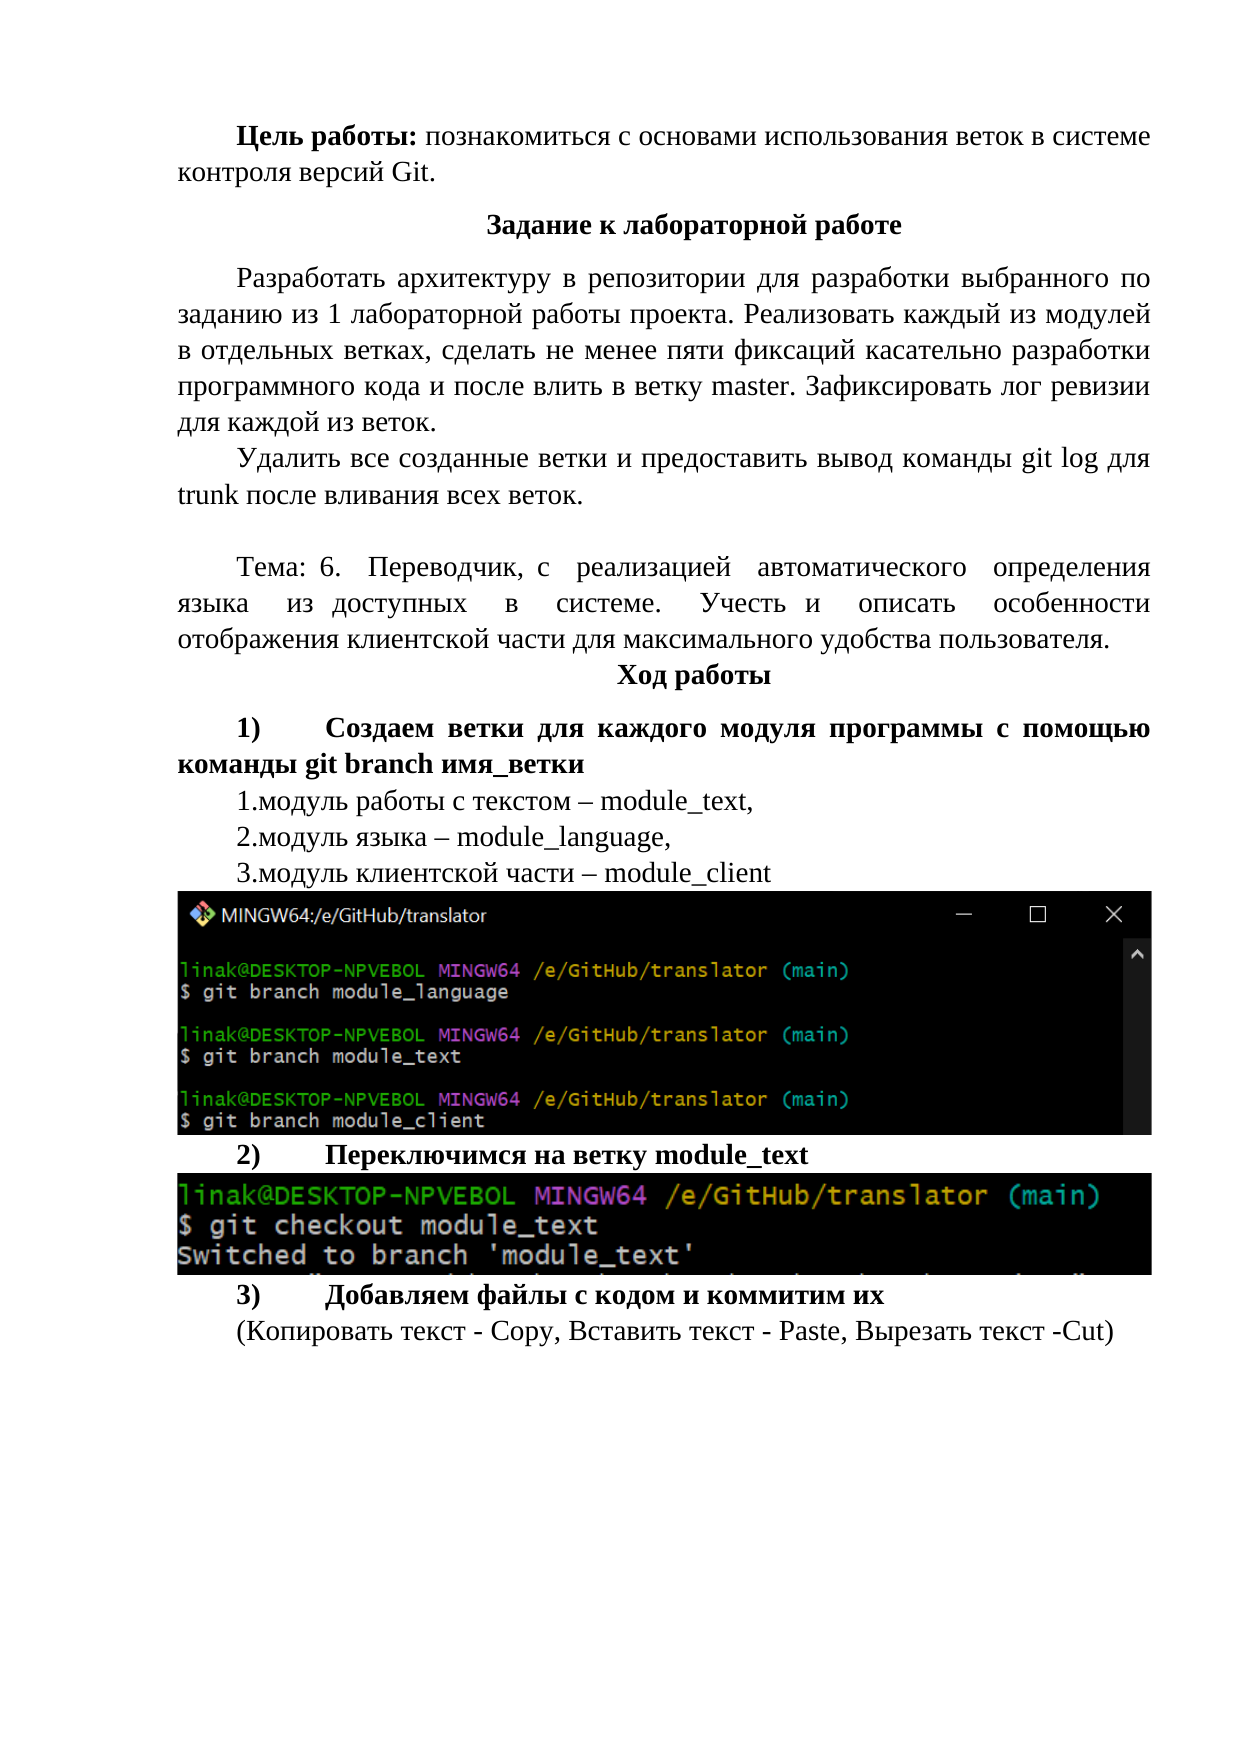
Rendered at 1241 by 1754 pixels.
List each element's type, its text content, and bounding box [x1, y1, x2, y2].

picture [177, 891, 1152, 1135]
text Разработать архитектуру в репозитории для разработки выбранного по заданию из 1 лабораторной работы проекта. Реализовать каждый из модулей в отдельных ветках, сделать не менее пяти фиксаций касательно разработки программного кода и после влить в ветку master. Зафиксировать лог ревизии для каждой из веток. [177, 260, 1152, 438]
text Удалить все созданные ветки и предоставить вывод команды git log для trunk после вливания всех веток. [177, 441, 1152, 510]
list Создаем ветки для каждого модуля программы с помощью команды git branch имя_ветки [177, 710, 1152, 780]
list 3.модуль клиентской части – module_client [177, 855, 1152, 888]
text Цель работы: познакомиться с основами использования веток в системе контроля версий Git. [177, 118, 1152, 188]
text Ход работы [177, 657, 1152, 691]
list 2.модуль языка – module_language, [177, 819, 1152, 852]
picture [177, 1173, 1152, 1275]
list (Копировать текст - Copy, Вставить текст - Paste, Вырезать текст -Cut) [177, 1313, 1152, 1347]
list Переключимся на ветку module_text [177, 1137, 1152, 1170]
list 1.модуль работы с текстом – module_text, [177, 783, 1152, 816]
list Добавляем файлы с кодом и коммитим их [177, 1277, 1152, 1311]
text Тема: 6. Переводчик, с реализацией автоматического определения языка из доступных в системе. Учесть и описать особенности отображения клиентской части для максимального удобства пользователя. [177, 549, 1152, 655]
text Задание к лабораторной работе [177, 207, 1152, 241]
